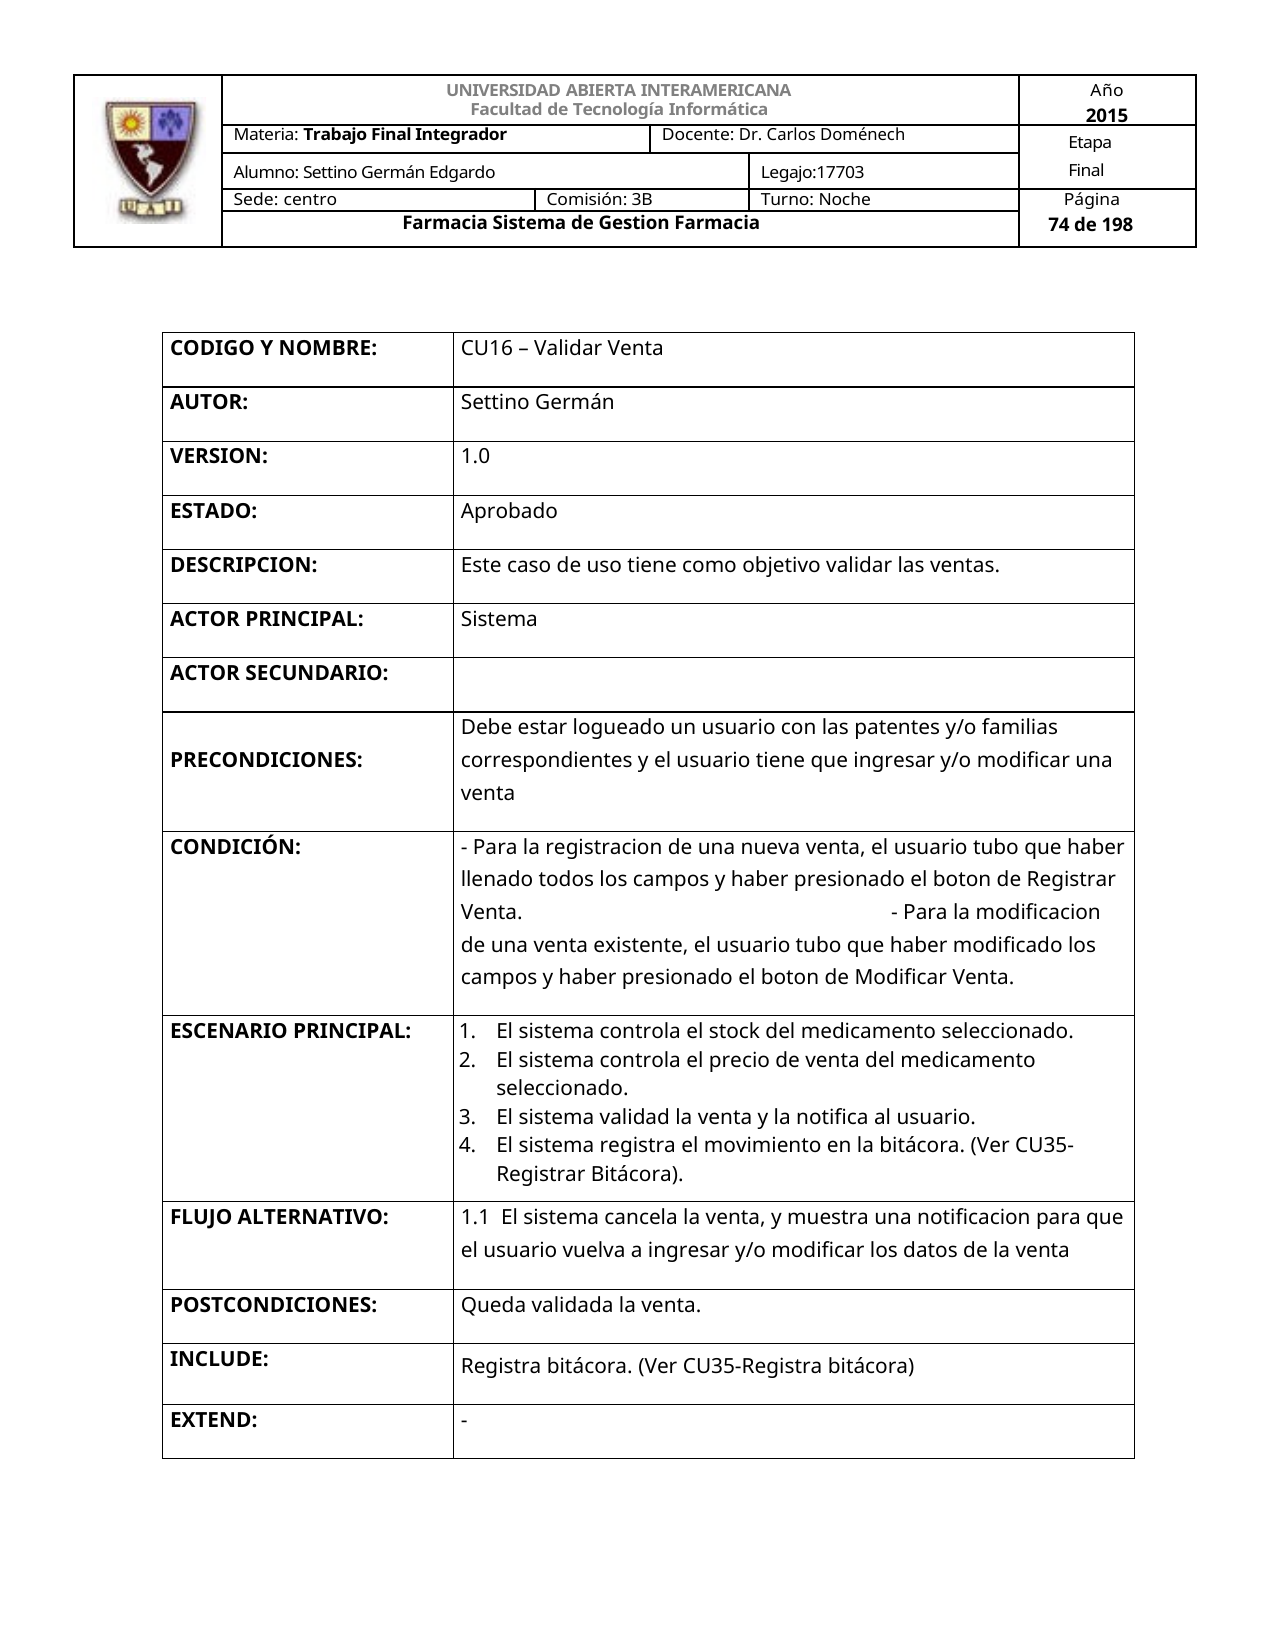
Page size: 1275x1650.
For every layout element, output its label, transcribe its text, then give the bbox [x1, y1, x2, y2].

table_cell El sistema controla el stock del medicamento seleccionado. El sistema controla el precio de venta del medicamento seleccionado. El sistema validad la venta y la notifica al usuario. El sistema registra el movimiento en la bitácora. (Ver CU35-Registrar Bitácora). [454, 1016, 1134, 1201]
table_cell 1.0 [454, 442, 1134, 495]
table_cell AUTOR: [163, 388, 453, 441]
table_cell FLUJO ALTERNATIVO: [163, 1202, 453, 1289]
table_header CU16 – Validar Venta [454, 333, 1134, 386]
table_cell ACTOR SECUNDARIO: [163, 658, 453, 711]
table_cell Debe estar logueado un usuario con las patentes y/o familias correspondientes y el usuario tiene que ingresar y/o modificar una venta [454, 713, 1134, 831]
table_cell Registra bitácora. (Ver CU35-Registra bitácora) [454, 1344, 1134, 1404]
table_cell 1.1 El sistema cancela la venta, y muestra una notificacion para que el usuario vuelva a ingresar y/o modificar los datos de la venta [454, 1202, 1134, 1289]
table_cell ESCENARIO PRINCIPAL: [163, 1016, 453, 1201]
table_cell VERSION: [163, 442, 453, 495]
table_cell CONDICIÓN: [163, 832, 453, 1015]
table_cell - Para la registracion de una nueva venta, el usuario tubo que haber llenado todos los campos y haber presionado el boton de Registrar Venta. - Para la modificacion de una venta existente, el usuario tubo que haber modificado los campos y haber presionado el boton de Modificar Venta. [454, 832, 1134, 1015]
table_cell ESTADO: [163, 496, 453, 549]
table_header CODIGO Y NOMBRE: [163, 333, 453, 386]
table_cell Settino Germán [454, 388, 1134, 441]
table_cell PRECONDICIONES: [163, 713, 453, 831]
table_cell Este caso de uso tiene como objetivo validar las ventas. [454, 550, 1134, 603]
table_cell ACTOR PRINCIPAL: [163, 604, 453, 657]
table_cell DESCRIPCION: [163, 550, 453, 603]
table_cell POSTCONDICIONES: [163, 1290, 453, 1343]
table_cell INCLUDE: [163, 1344, 453, 1404]
table_cell Aprobado [454, 496, 1134, 549]
table_cell [454, 658, 1134, 711]
table_cell Queda validada la venta. [454, 1290, 1134, 1343]
table_cell Sistema [454, 604, 1134, 657]
table_cell EXTEND: [163, 1405, 453, 1458]
table_cell - [454, 1405, 1134, 1458]
picture [92, 97, 207, 224]
